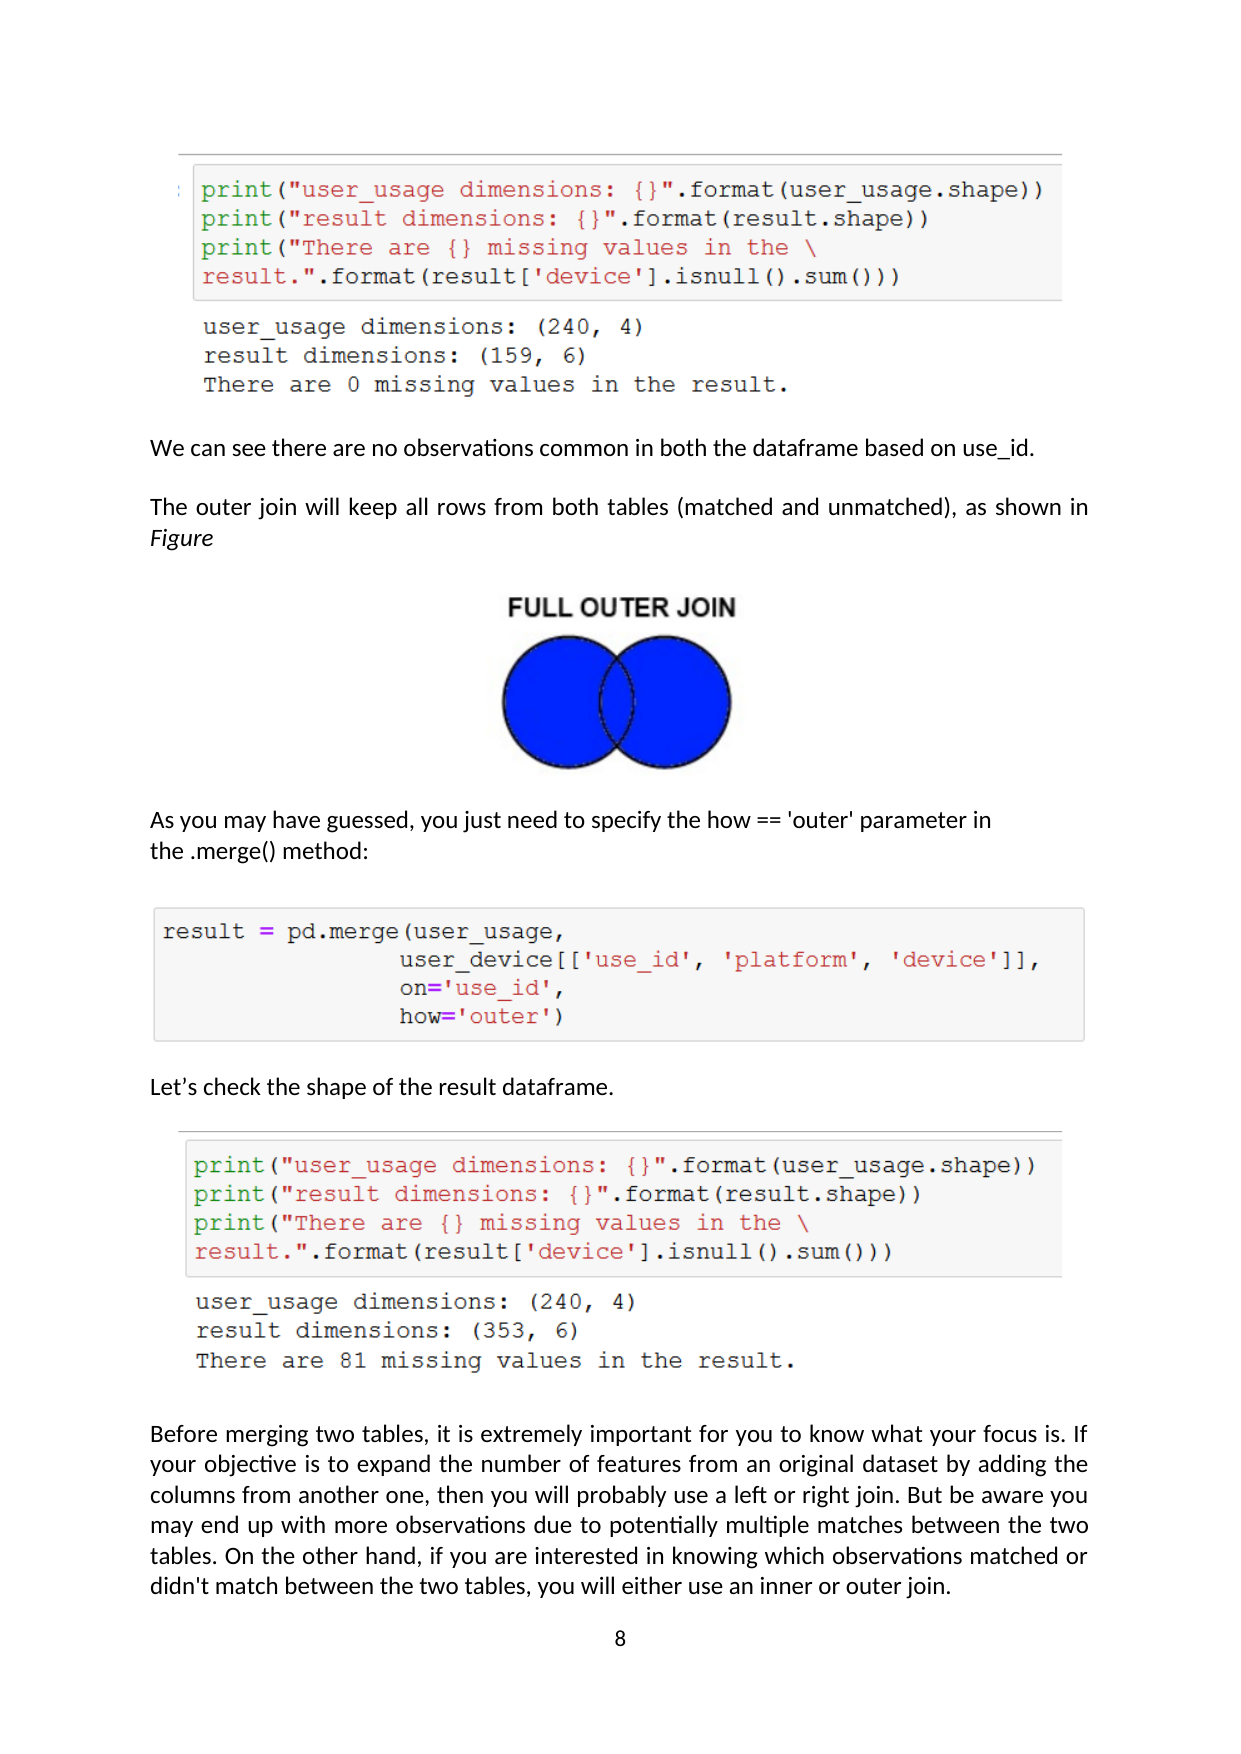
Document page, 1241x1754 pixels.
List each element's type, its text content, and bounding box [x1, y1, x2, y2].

picture [150, 894, 1091, 1043]
picture [178, 150, 1063, 403]
text We can see there are no observations common in both the dataframe based on use_id. [150, 432, 1090, 462]
picture [178, 1131, 1063, 1389]
picture [485, 581, 755, 776]
text The outer join will keep all rows from both tables (matched and unmatched), as shown in Figure [150, 491, 1090, 552]
text As you may have guessed, you just need to specify the how == 'outer' parameter in the .merge() method: [150, 804, 1090, 866]
text Let’s check the shape of the result dataframe. [150, 1071, 1090, 1102]
